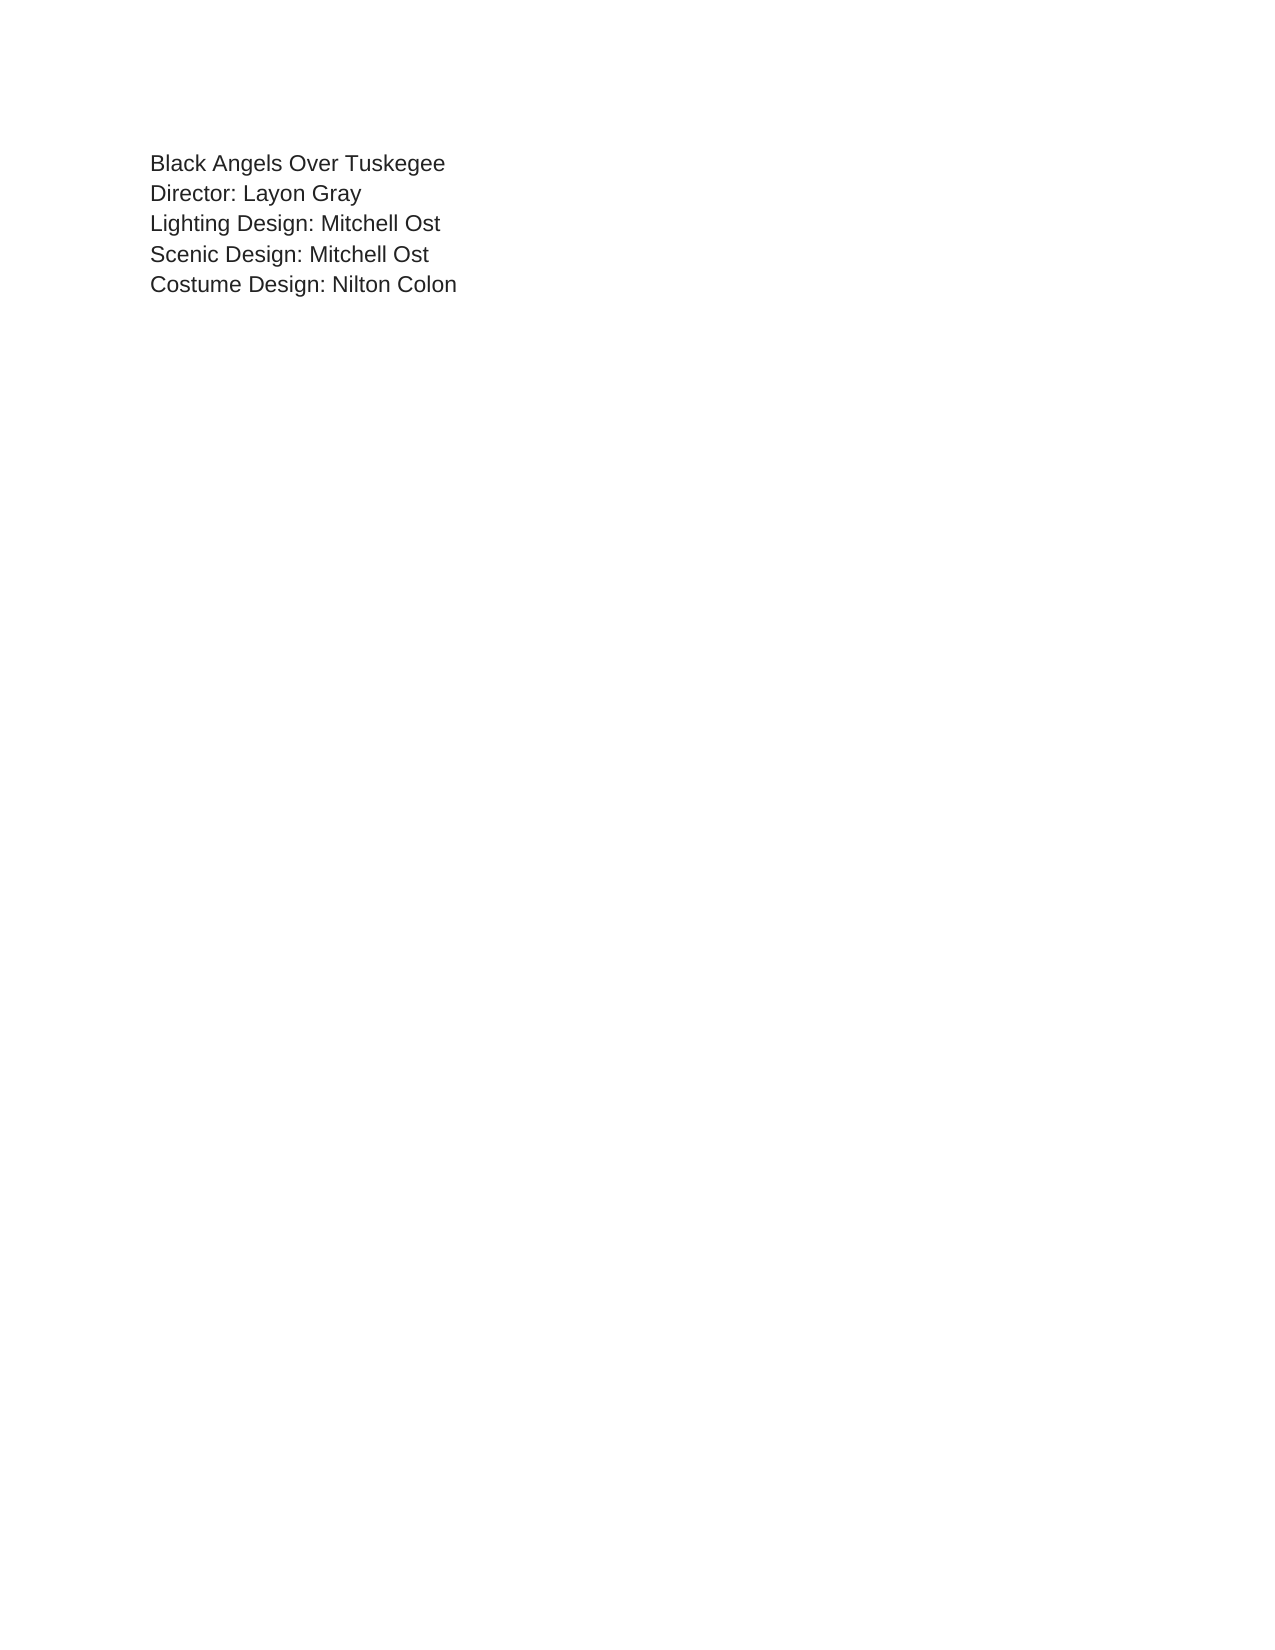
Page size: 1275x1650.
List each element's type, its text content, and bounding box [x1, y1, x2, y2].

text Lighting Design: Mitchell Ost [150, 210, 1125, 237]
text Scenic Design: Mitchell Ost [150, 241, 1125, 267]
text Black Angels Over Tuskegee [150, 150, 1125, 176]
text Director: Layon Gray [150, 180, 1125, 207]
text Costume Design: Nilton Colon [150, 271, 1125, 297]
